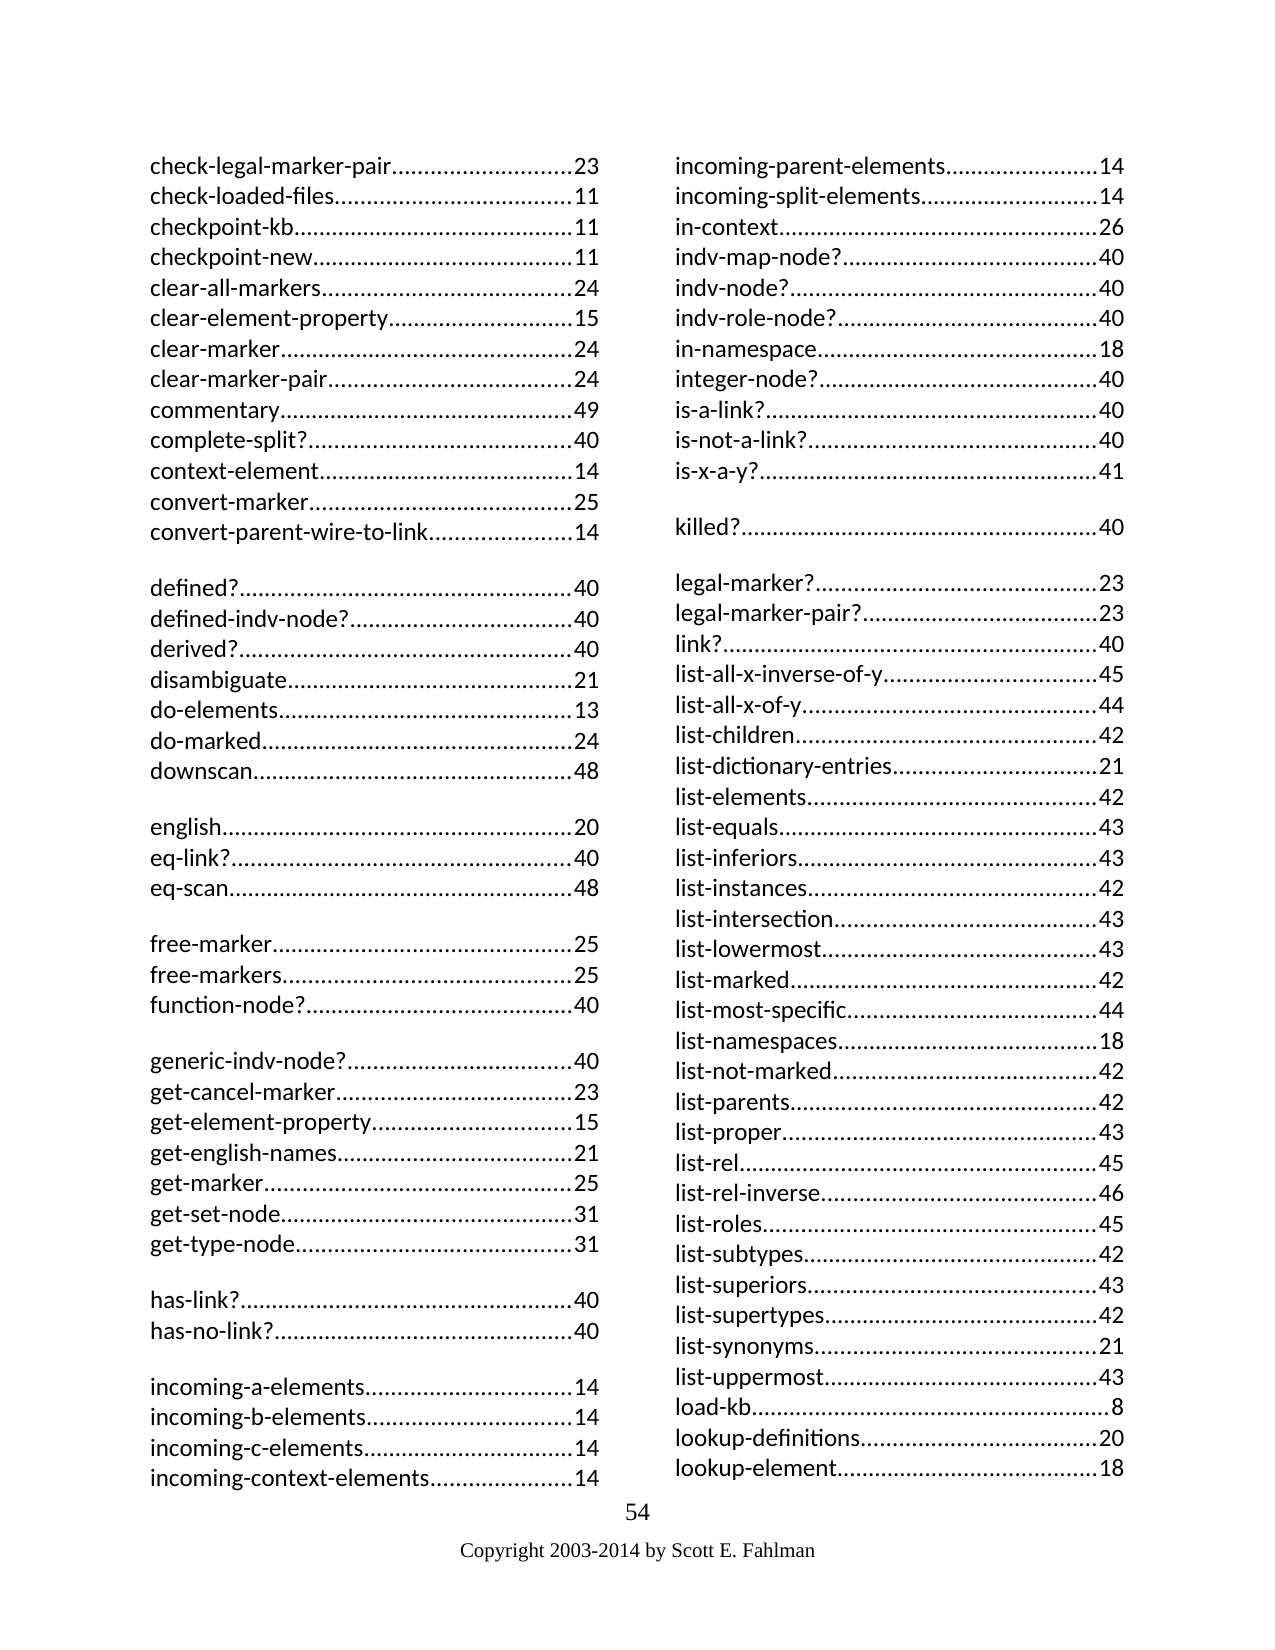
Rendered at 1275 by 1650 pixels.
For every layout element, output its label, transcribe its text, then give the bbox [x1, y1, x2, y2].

text incoming-c-elements 14 [150, 1432, 600, 1462]
text list-elements 42 [675, 781, 1125, 811]
text get-type-node 31 [150, 1228, 600, 1259]
text list-supertypes 42 [675, 1299, 1125, 1330]
text list-superiors 43 [675, 1269, 1125, 1299]
text incoming-split-elements 14 [675, 181, 1125, 211]
text downscan 48 [150, 755, 600, 786]
text list-equals 43 [675, 811, 1125, 842]
text checkpoint-kb 11 [150, 211, 600, 242]
text clear-element-property 15 [150, 303, 600, 333]
text list-subtypes 42 [675, 1238, 1125, 1269]
text list-children 42 [675, 720, 1125, 750]
text list-roles 45 [675, 1208, 1125, 1238]
text list-proper 43 [675, 1116, 1125, 1147]
text get-english-names 21 [150, 1137, 600, 1167]
text check-legal-marker-pair 23 [150, 150, 600, 181]
text load-kb 8 [675, 1391, 1125, 1422]
text list-not-marked 42 [675, 1055, 1125, 1086]
text defined? 40 [150, 572, 600, 603]
text check-loaded-files 11 [150, 181, 600, 211]
text commentary 49 [150, 394, 600, 425]
text integer-node? 40 [675, 364, 1125, 394]
text link? 40 [675, 628, 1125, 659]
text eq-link? 40 [150, 842, 600, 872]
text list-rel-inverse 46 [675, 1177, 1125, 1208]
text in-context 26 [675, 211, 1125, 242]
text list-most-specific 44 [675, 994, 1125, 1025]
text list-marked 42 [675, 964, 1125, 994]
text has-no-link? 40 [150, 1315, 600, 1345]
text get-element-property 15 [150, 1106, 600, 1137]
text indv-node? 40 [675, 272, 1125, 303]
text clear-all-markers 24 [150, 272, 600, 303]
text do-marked 24 [150, 725, 600, 755]
text free-marker 25 [150, 928, 600, 959]
text killed? 40 [675, 511, 1125, 542]
text list-rel 45 [675, 1147, 1125, 1177]
text list-intersection 43 [675, 903, 1125, 933]
text generic-indv-node? 40 [150, 1045, 600, 1076]
text eq-scan 48 [150, 872, 600, 903]
text clear-marker 24 [150, 333, 600, 364]
text is-not-a-link? 40 [675, 425, 1125, 455]
text incoming-context-elements 14 [150, 1462, 600, 1493]
text derived? 40 [150, 633, 600, 664]
text convert-marker 25 [150, 486, 600, 516]
text list-all-x-of-y 44 [675, 689, 1125, 720]
text lookup-definitions 20 [675, 1422, 1125, 1452]
text clear-marker-pair 24 [150, 364, 600, 394]
text incoming-b-elements 14 [150, 1401, 600, 1432]
text do-elements 13 [150, 694, 600, 725]
text is-x-a-y? 41 [675, 455, 1125, 486]
text list-synonyms 21 [675, 1330, 1125, 1361]
text defined-indv-node? 40 [150, 603, 600, 633]
text indv-role-node? 40 [675, 303, 1125, 333]
text has-link? 40 [150, 1284, 600, 1315]
text function-node? 40 [150, 989, 600, 1020]
text convert-parent-wire-to-link 14 [150, 516, 600, 547]
text list-namespaces 18 [675, 1025, 1125, 1055]
text checkpoint-new 11 [150, 242, 600, 272]
text list-dictionary-entries 21 [675, 750, 1125, 781]
text list-instances 42 [675, 872, 1125, 903]
text legal-marker? 23 [675, 567, 1125, 598]
text legal-marker-pair? 23 [675, 598, 1125, 628]
text list-parents 42 [675, 1086, 1125, 1116]
text disambiguate 21 [150, 664, 600, 694]
text complete-split? 40 [150, 425, 600, 455]
text list-uppermost 43 [675, 1361, 1125, 1391]
text incoming-a-elements 14 [150, 1371, 600, 1401]
text get-set-node 31 [150, 1198, 600, 1228]
text english 20 [150, 811, 600, 842]
text context-element 14 [150, 455, 600, 486]
text indv-map-node? 40 [675, 242, 1125, 272]
text is-a-link? 40 [675, 394, 1125, 425]
text get-marker 25 [150, 1167, 600, 1198]
text lookup-element 18 [675, 1452, 1125, 1483]
text free-markers 25 [150, 959, 600, 989]
text in-namespace 18 [675, 333, 1125, 364]
text list-inferiors 43 [675, 842, 1125, 872]
text list-all-x-inverse-of-y 45 [675, 659, 1125, 689]
text get-cancel-marker 23 [150, 1076, 600, 1106]
text incoming-parent-elements 14 [675, 150, 1125, 181]
text list-lowermost 43 [675, 933, 1125, 964]
